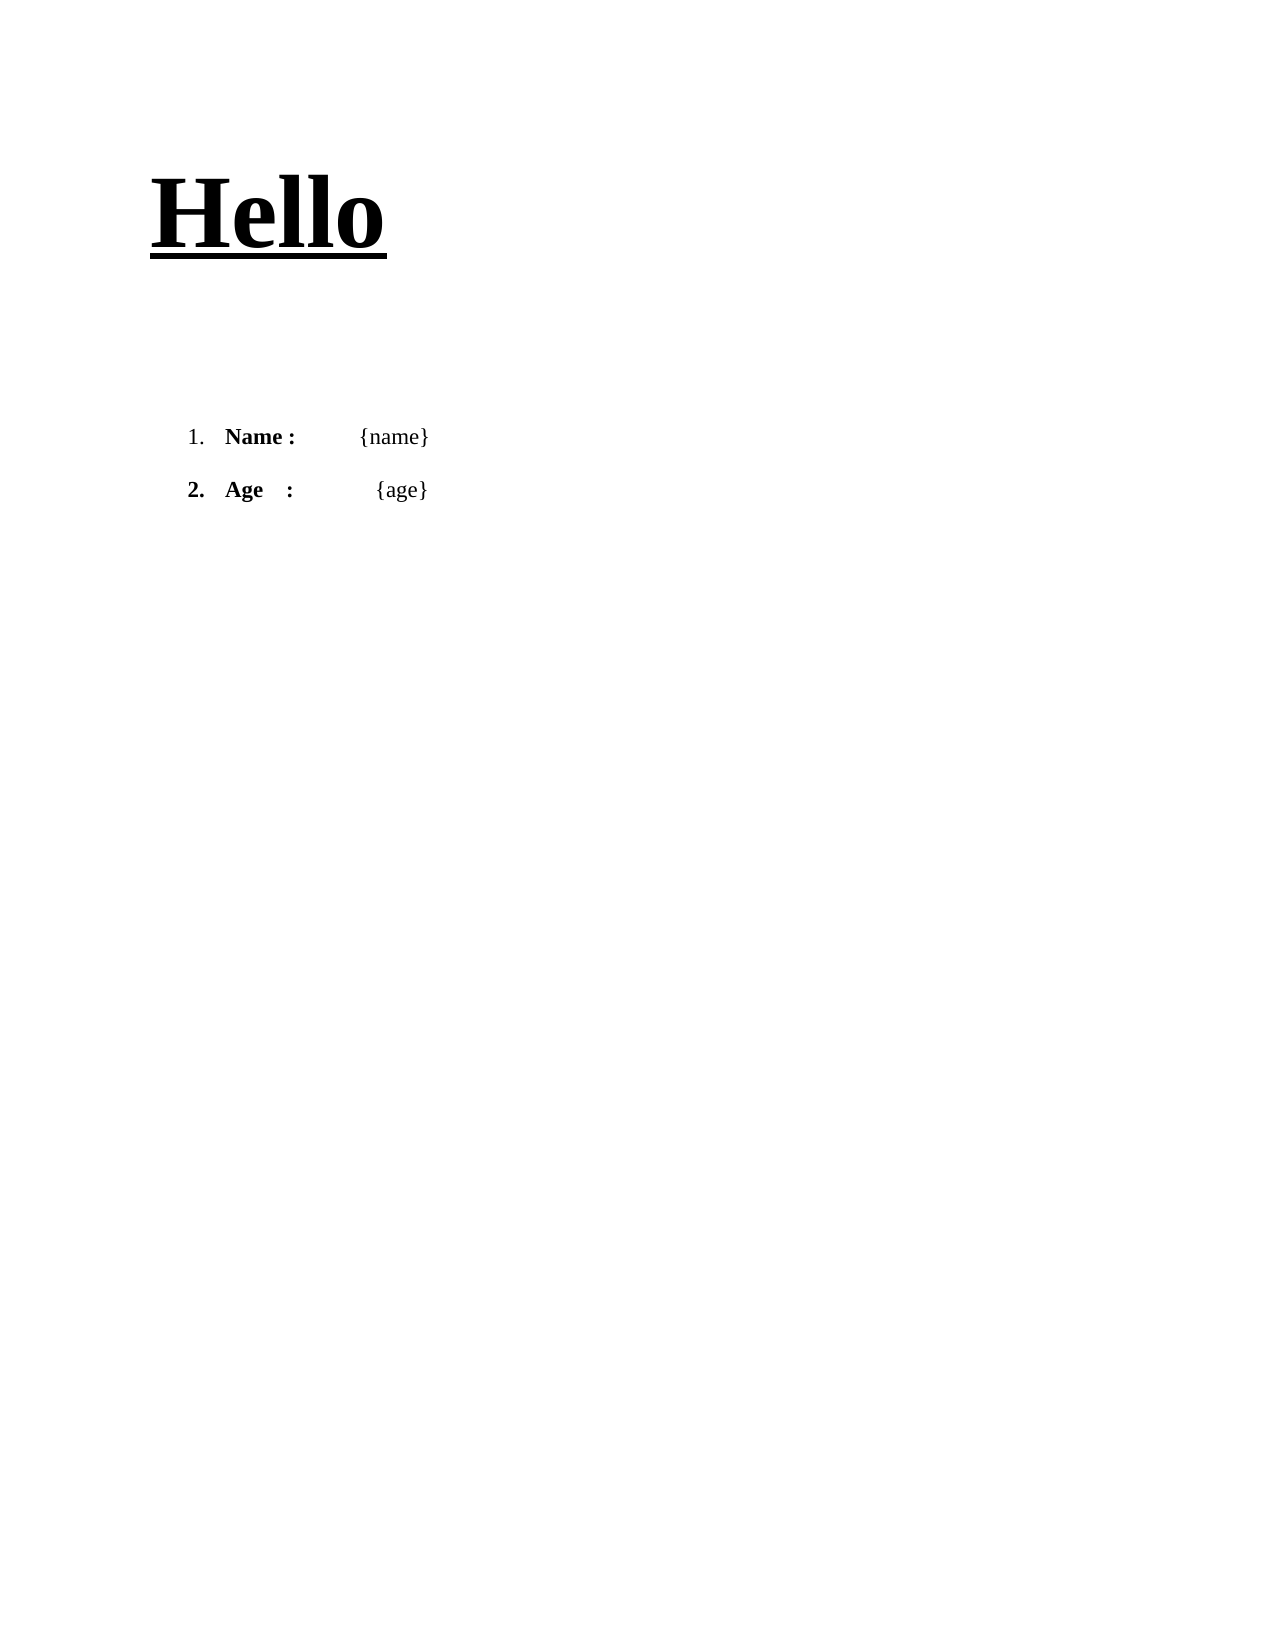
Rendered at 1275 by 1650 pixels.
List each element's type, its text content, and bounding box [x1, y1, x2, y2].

text Hello [150, 150, 1125, 270]
list Name : {name} [187, 423, 1125, 449]
list Age : {age} [187, 476, 1125, 502]
